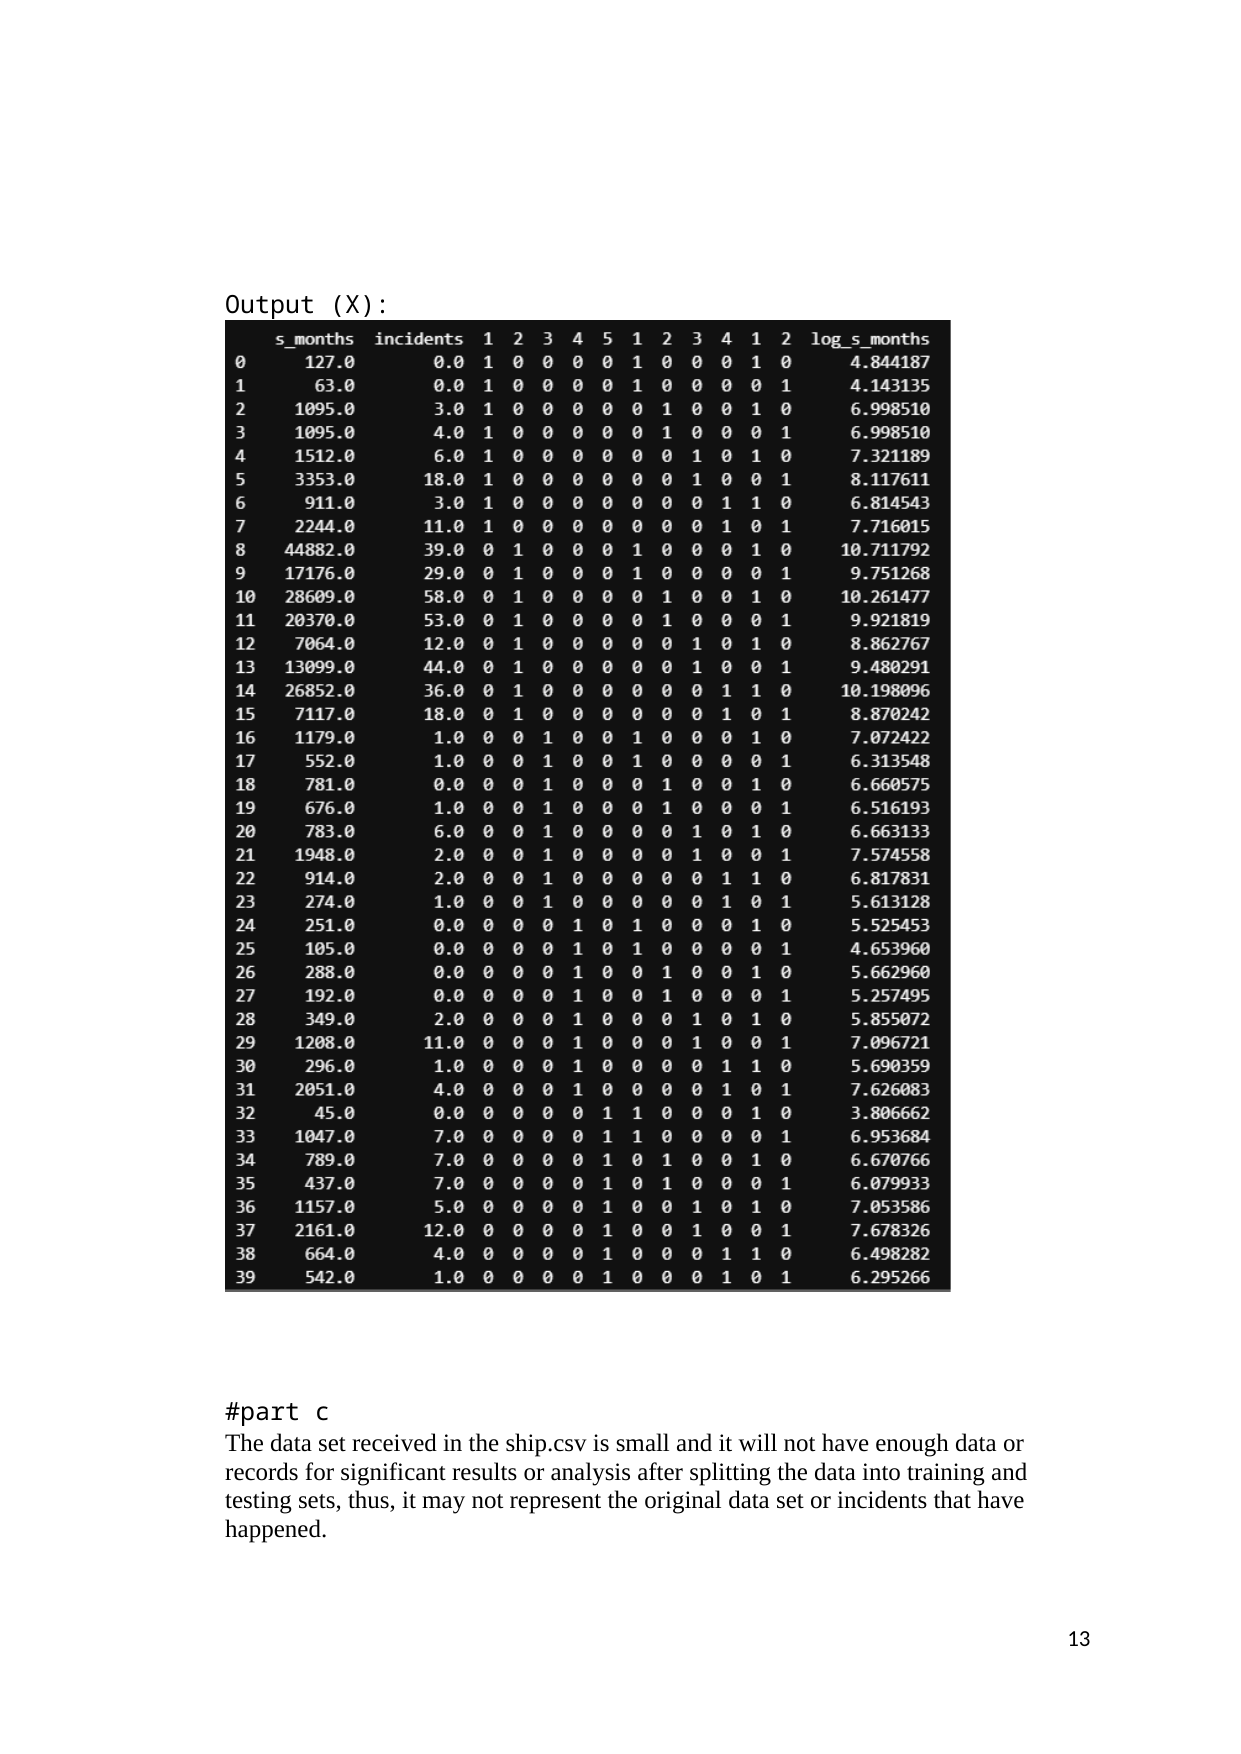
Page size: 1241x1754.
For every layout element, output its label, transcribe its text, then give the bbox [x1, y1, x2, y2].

list The data set received in the ship.csv is small and it will not have enough data or records for significant results or analysis after splitting the data into training and testing sets, thus, it may not represent the original data set or incidents that have happened. [225, 1428, 1090, 1543]
list Output (X): [225, 286, 1090, 320]
picture [225, 320, 951, 1292]
list #part c [225, 1394, 1090, 1428]
